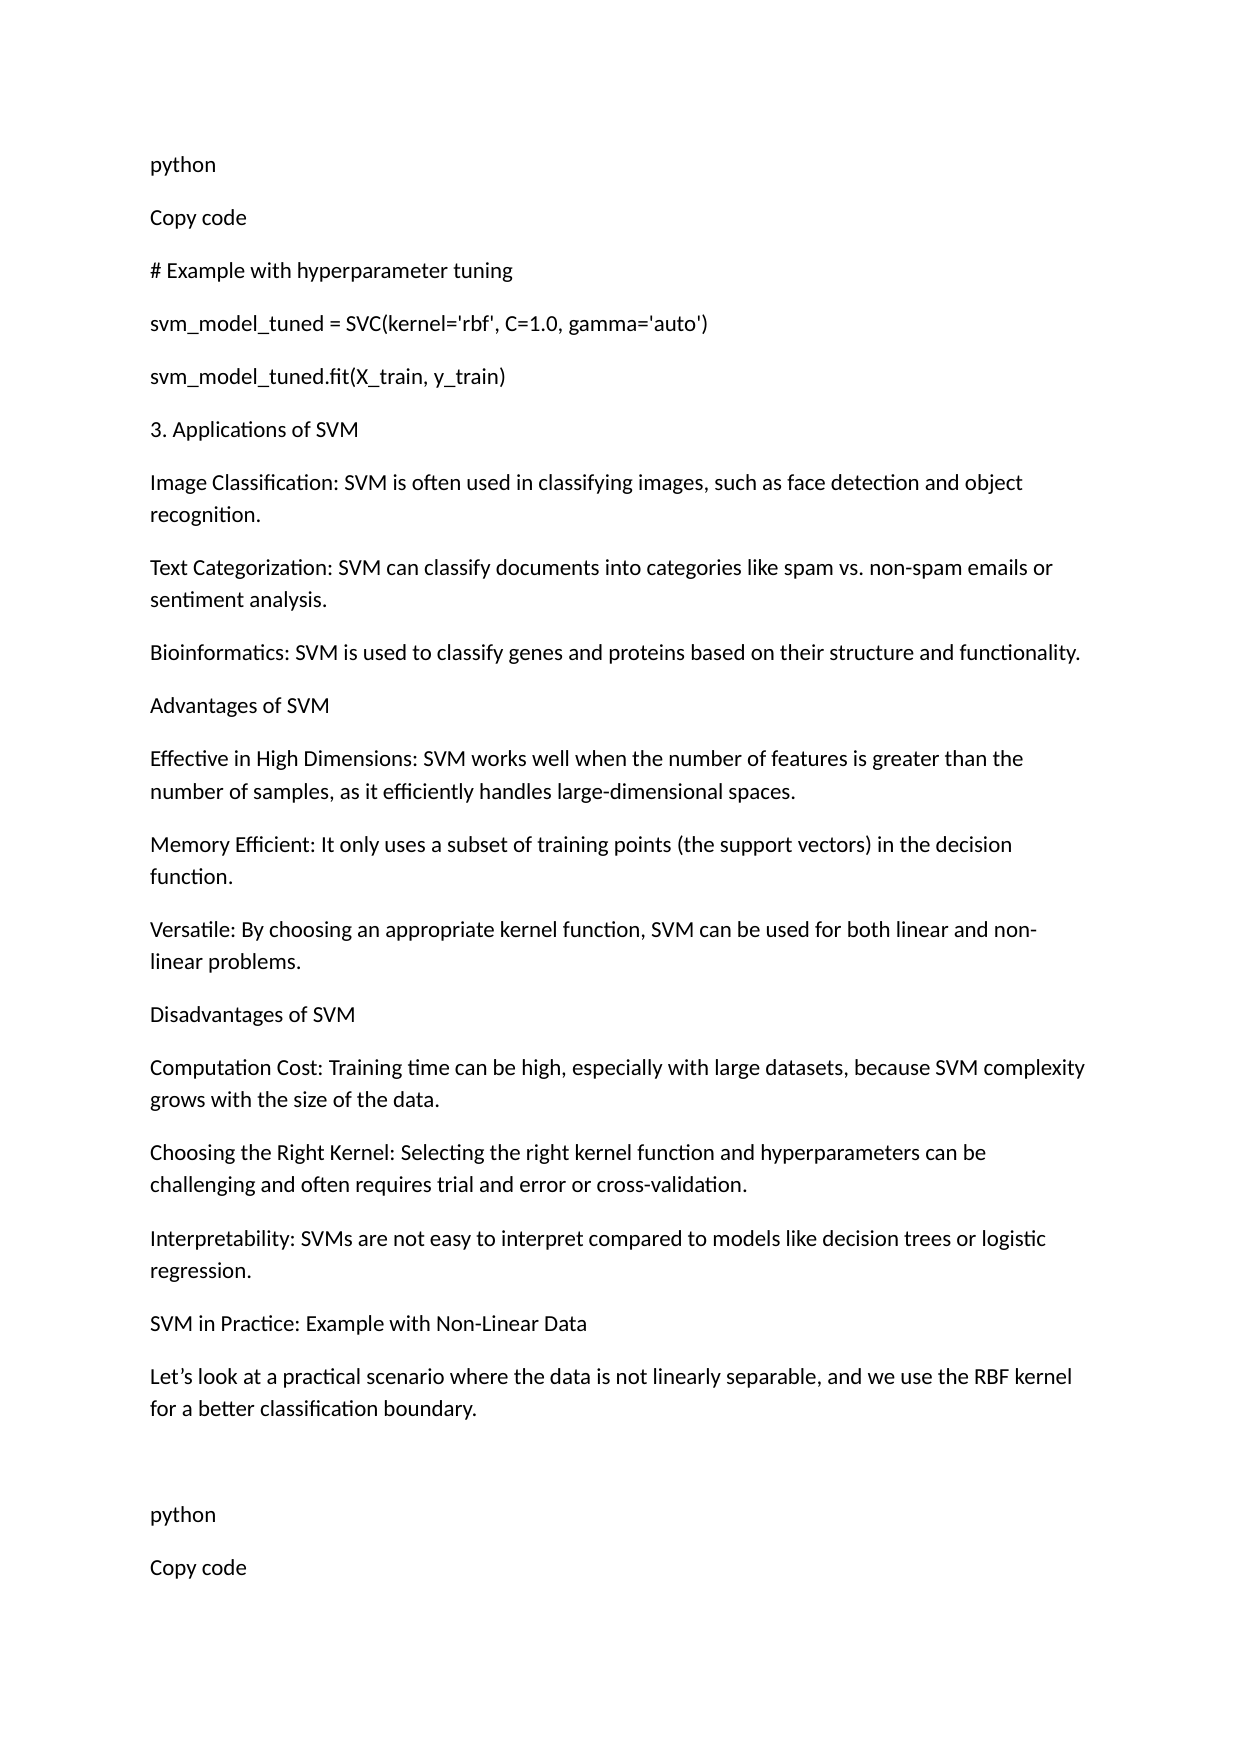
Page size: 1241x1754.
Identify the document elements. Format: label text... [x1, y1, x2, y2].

text Choosing the Right Kernel: Selecting the right kernel function and hyperparameters can be challenging and often requires trial and error or cross-validation. [150, 1138, 1090, 1199]
text Computation Cost: Training time can be high, especially with large datasets, because SVM complexity grows with the size of the data. [150, 1053, 1090, 1113]
text svm_model_tuned.fit(X_train, y_train) [150, 362, 1090, 390]
text Memory Efficient: It only uses a subset of training points (the support vectors) in the decision function. [150, 830, 1090, 890]
text Effective in High Dimensions: SVM works well when the number of features is greater than the number of samples, as it efficiently handles large-dimensional spaces. [150, 744, 1090, 805]
text Image Classification: SVM is often used in classifying images, such as face detection and object recognition. [150, 468, 1090, 528]
text svm_model_tuned = SVC(kernel='rbf', C=1.0, gamma='auto') [150, 309, 1090, 337]
text Disadvantages of SVM [150, 1000, 1090, 1028]
text SVM in Practice: Example with Non-Linear Data [150, 1309, 1090, 1337]
text Interpretability: SVMs are not easy to interpret compared to models like decision trees or logistic regression. [150, 1224, 1090, 1284]
text python [150, 150, 1090, 178]
text python [150, 1500, 1090, 1528]
text # Example with hyperparameter tuning [150, 256, 1090, 284]
text Advantages of SVM [150, 692, 1090, 719]
text Versatile: By choosing an appropriate kernel function, SVM can be used for both linear and non-linear problems. [150, 915, 1090, 975]
text Bioinformatics: SVM is used to classify genes and proteins based on their structure and functionality. [150, 638, 1090, 667]
text Let’s look at a practical scenario where the data is not linearly separable, and we use the RBF kernel for a better classification boundary. [150, 1362, 1090, 1422]
text Text Categorization: SVM can classify documents into categories like spam vs. non-spam emails or sentiment analysis. [150, 553, 1090, 613]
text Copy code [150, 1553, 1090, 1581]
text Copy code [150, 203, 1090, 231]
text 3. Applications of SVM [150, 415, 1090, 443]
